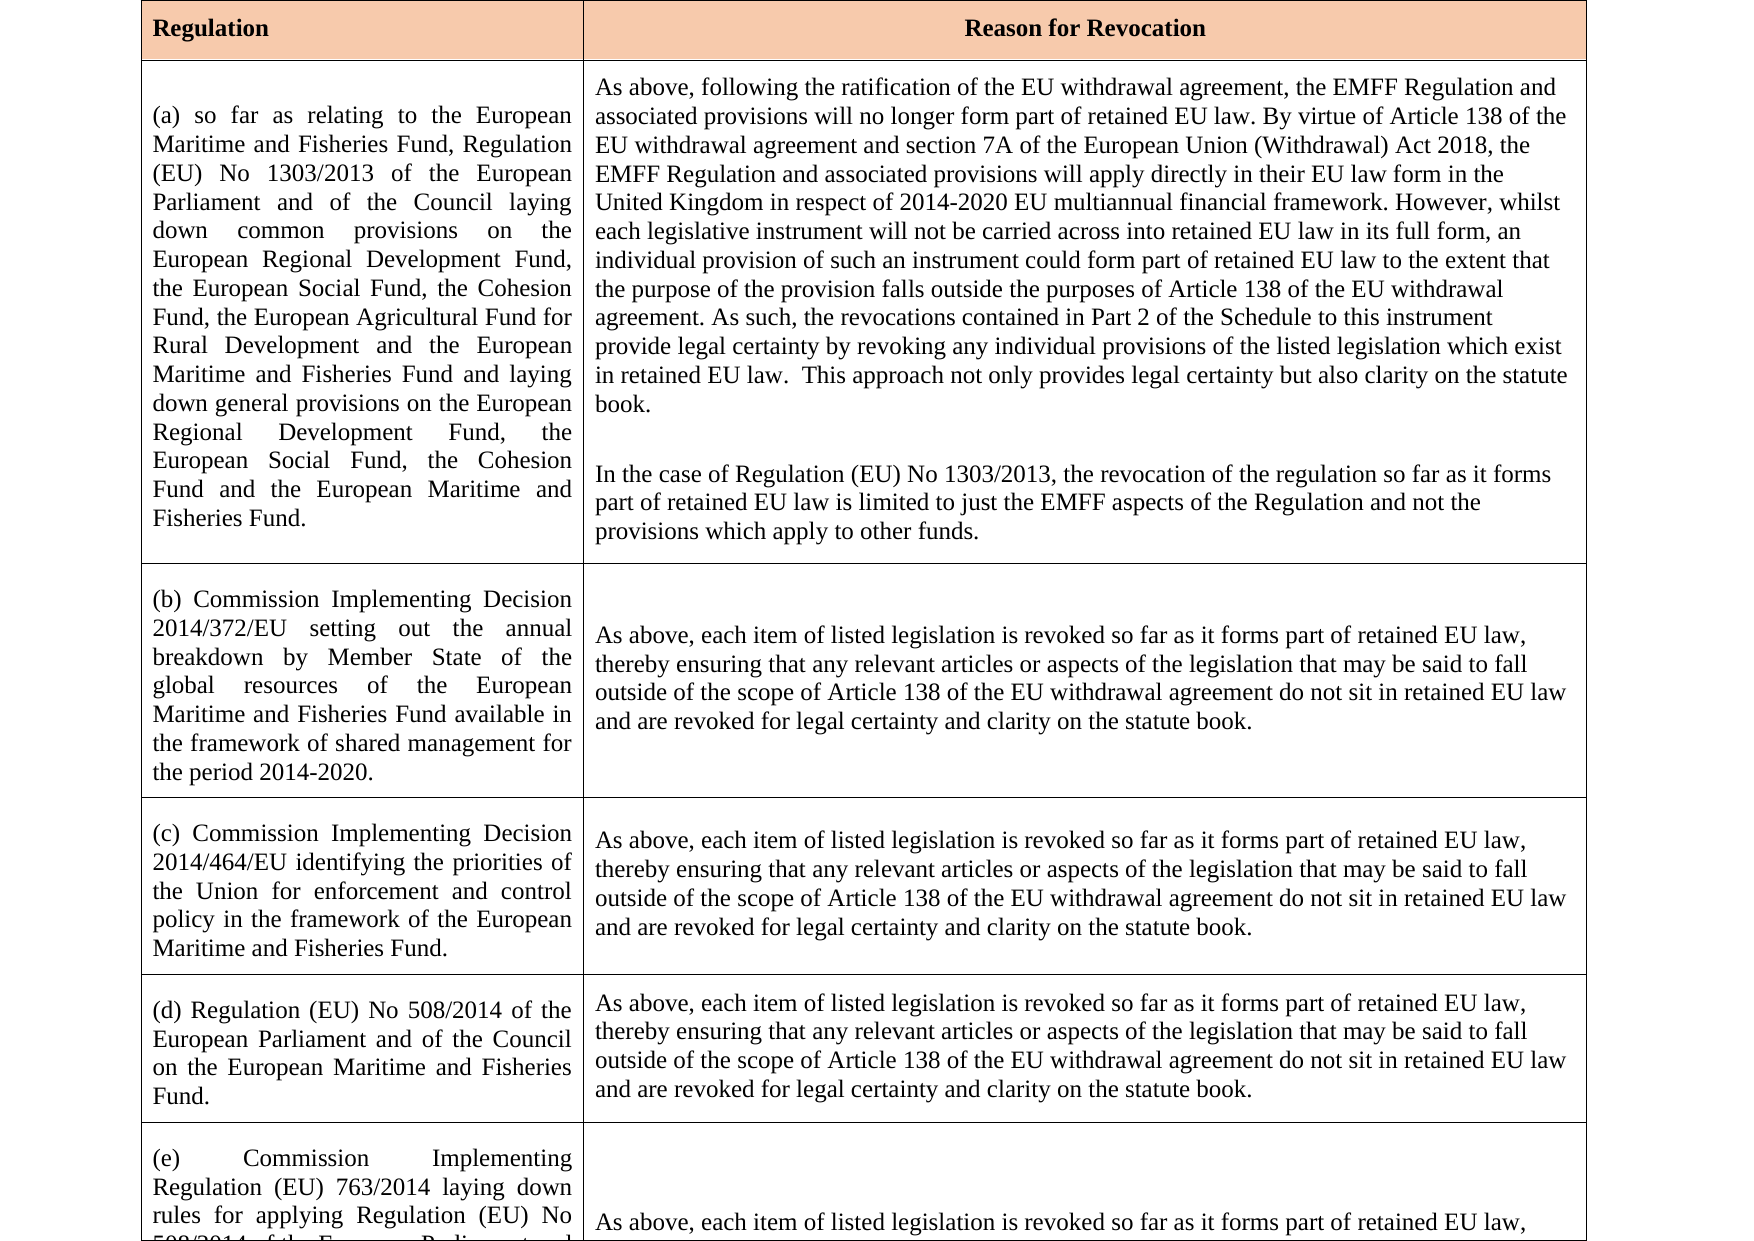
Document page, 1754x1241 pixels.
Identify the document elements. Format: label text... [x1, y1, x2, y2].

table_cell As above, each item of listed legislation is revoked so far as it forms part of retained EU law, thereby ensuring that any relevant articles or aspects of the legislation that may be said to fall outside of the scope of Article 138 of the EU withdrawal agreement do not sit in retained EU law and are revoked for legal certainty and clarity on the statute book. [584, 798, 1586, 974]
table_cell (c) Commission Implementing Decision 2014/464/EU identifying the priorities of the Union for enforcement and control policy in the framework of the European Maritime and Fisheries Fund. [142, 798, 583, 974]
table_header Regulation [142, 1, 583, 59]
table_cell As above, each item of listed legislation is revoked so far as it forms part of retained EU law, thereby ensuring that any relevant articles or aspects of the legislation that may be said to fall outside of the scope of Article 138 of the EU withdrawal agreement do not sit in retained EU law and are revoked for legal certainty and clarity on the statute book. [584, 1123, 1586, 1240]
table_cell (e) Commission Implementing Regulation (EU) 763/2014 laying down rules for applying Regulation (EU) No 508/2014 of the European Parliament and of the Council on the European Maritime and Fisheries Fund as regards the technical characteristics of information and publicity measures and instructions for creating the Union emblem. [142, 1123, 583, 1240]
table_cell (d) Regulation (EU) No 508/2014 of the European Parliament and of the Council on the European Maritime and Fisheries Fund. [142, 975, 583, 1122]
table_header Reason for Revocation [584, 1, 1586, 59]
table_cell (a) so far as relating to the European Maritime and Fisheries Fund, Regulation (EU) No 1303/2013 of the European Parliament and of the Council laying down common provisions on the European Regional Development Fund, the European Social Fund, the Cohesion Fund, the European Agricultural Fund for Rural Development and the European Maritime and Fisheries Fund and laying down general provisions on the European Regional Development Fund, the European Social Fund, the Cohesion Fund and the European Maritime and Fisheries Fund. [142, 61, 583, 563]
table_cell As above, each item of listed legislation is revoked so far as it forms part of retained EU law, thereby ensuring that any relevant articles or aspects of the legislation that may be said to fall outside of the scope of Article 138 of the EU withdrawal agreement do not sit in retained EU law and are revoked for legal certainty and clarity on the statute book. [584, 975, 1586, 1122]
table_cell As above, each item of listed legislation is revoked so far as it forms part of retained EU law, thereby ensuring that any relevant articles or aspects of the legislation that may be said to fall outside of the scope of Article 138 of the EU withdrawal agreement do not sit in retained EU law and are revoked for legal certainty and clarity on the statute book. [584, 564, 1586, 797]
table_cell As above, following the ratification of the EU withdrawal agreement, the EMFF Regulation and associated provisions will no longer form part of retained EU law. By virtue of Article 138 of the EU withdrawal agreement and section 7A of the European Union (Withdrawal) Act 2018, the EMFF Regulation and associated provisions will apply directly in their EU law form in the United Kingdom in respect of 2014-2020 EU multiannual financial framework. However, whilst each legislative instrument will not be carried across into retained EU law in its full form, an individual provision of such an instrument could form part of retained EU law to the extent that the purpose of the provision falls outside the purposes of Article 138 of the EU withdrawal agreement. As such, the revocations contained in Part 2 of the Schedule to this instrument provide legal certainty by revoking any individual provisions of the listed legislation which exist in retained EU law. This approach not only provides legal certainty but also clarity on the statute book. In the case of Regulation (EU) No 1303/2013, the revocation of the regulation so far as it forms part of retained EU law is limited to just the EMFF aspects of the Regulation and not the provisions which apply to other funds. [584, 61, 1586, 563]
table_cell (b) Commission Implementing Decision 2014/372/EU setting out the annual breakdown by Member State of the global resources of the European Maritime and Fisheries Fund available in the framework of shared management for the period 2014-2020. [142, 564, 583, 797]
